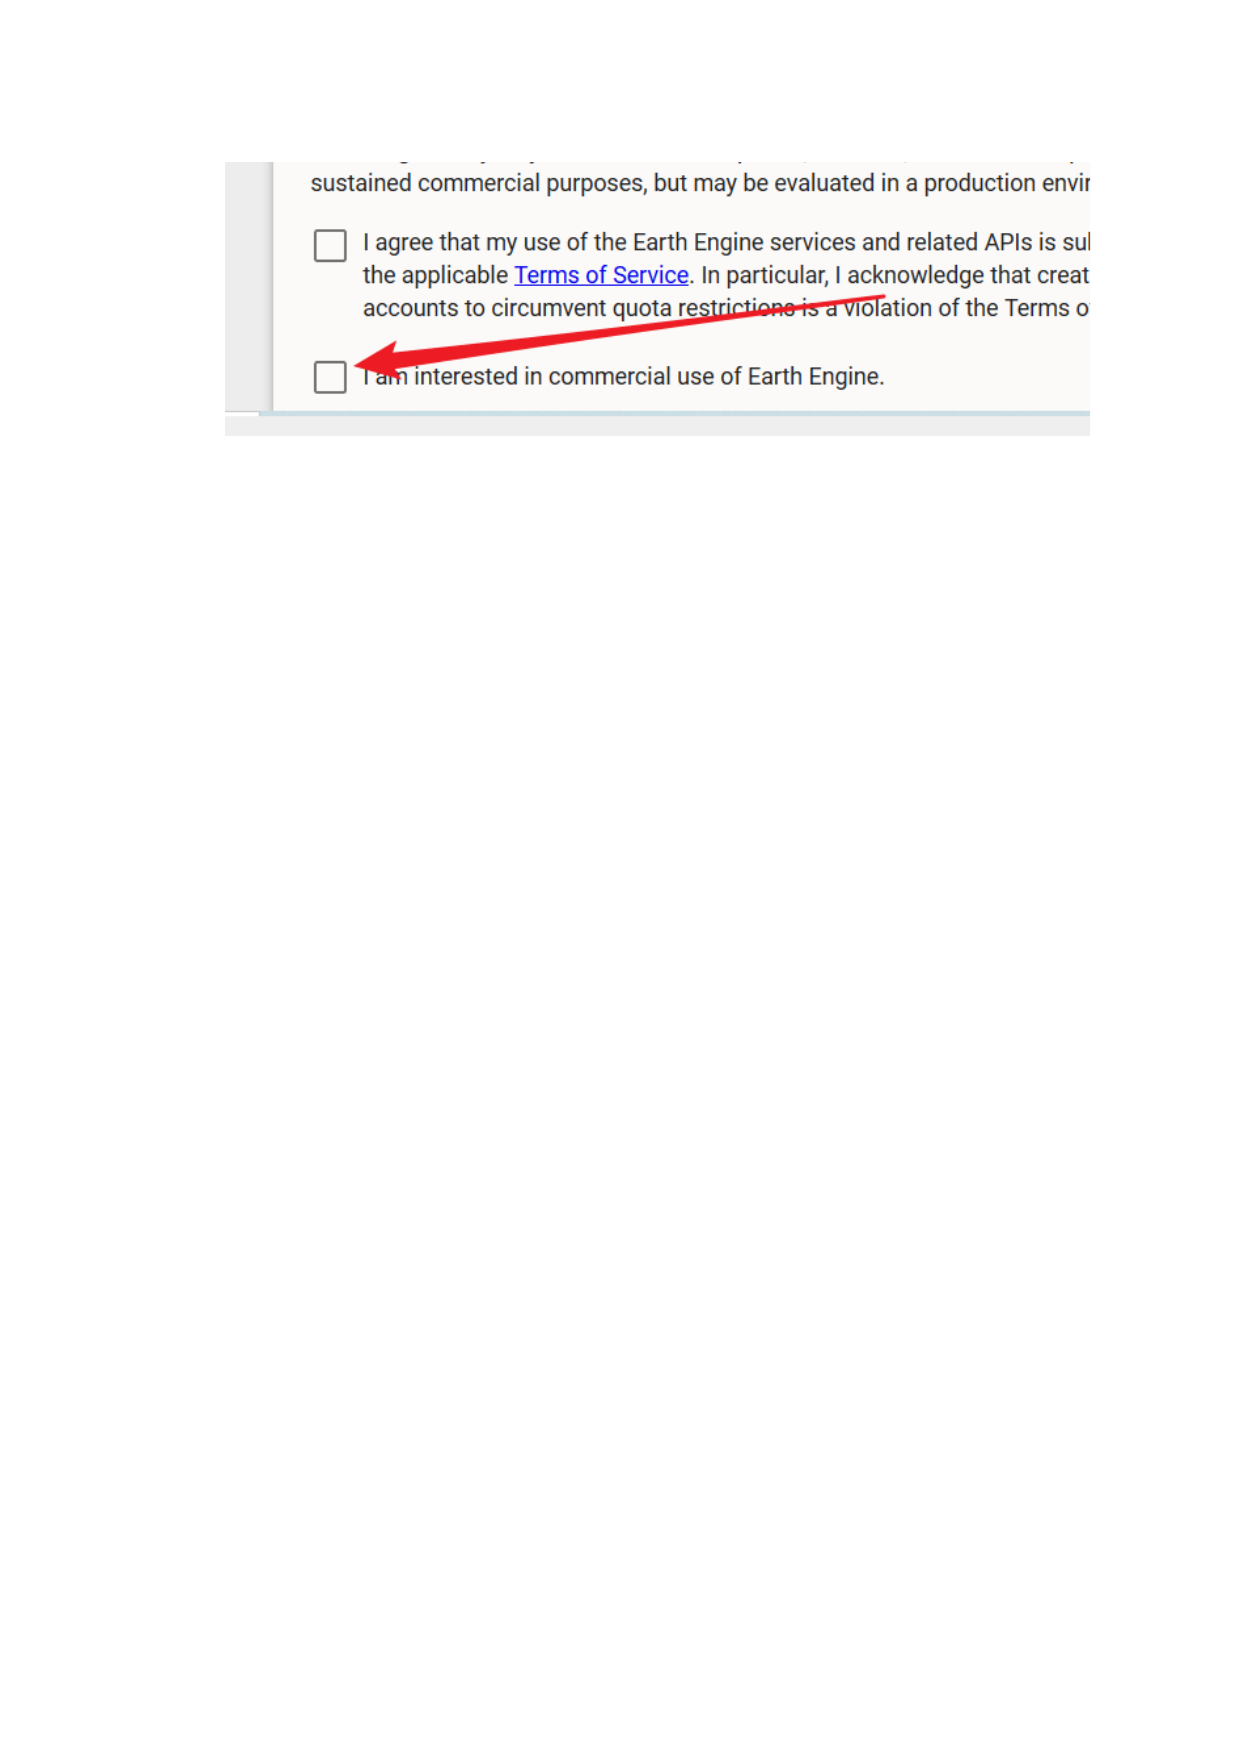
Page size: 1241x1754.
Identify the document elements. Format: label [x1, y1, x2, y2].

picture [225, 162, 1091, 436]
